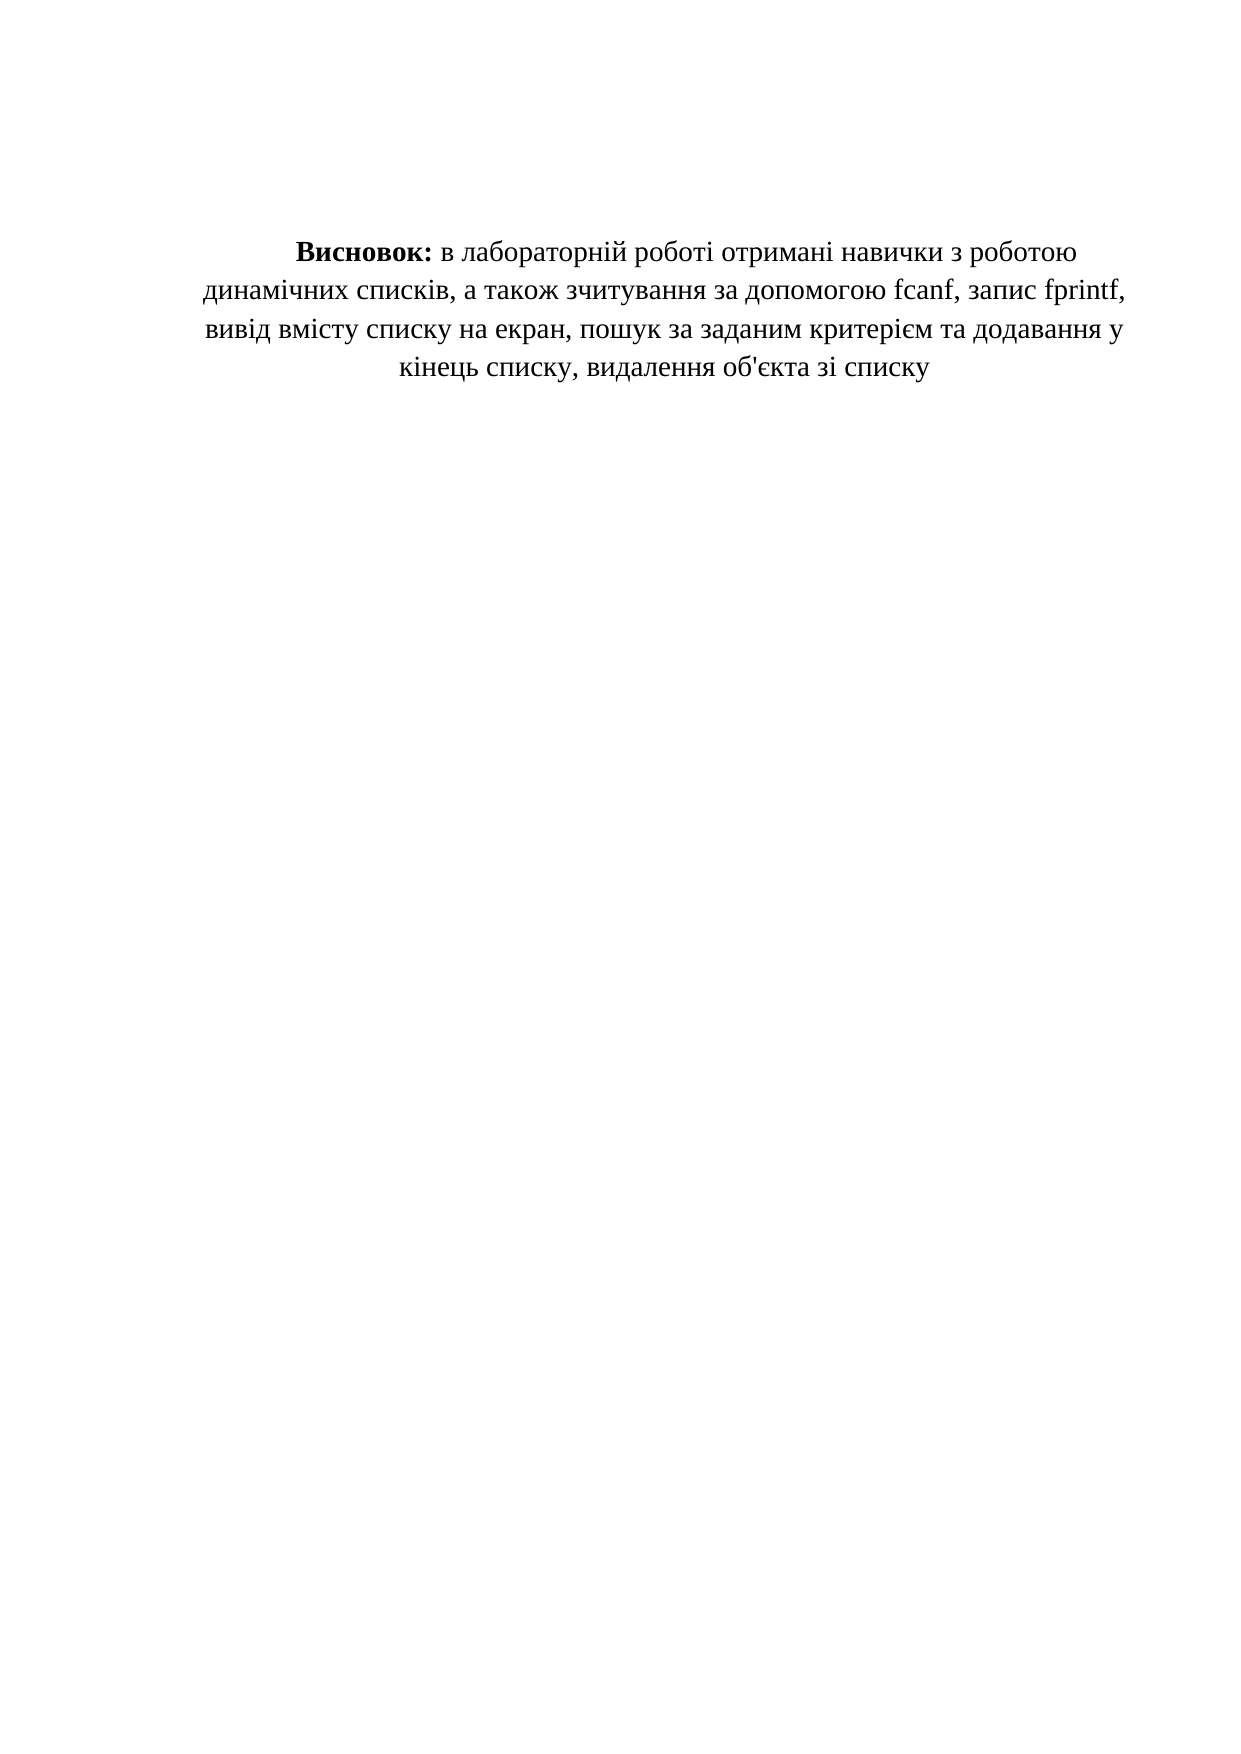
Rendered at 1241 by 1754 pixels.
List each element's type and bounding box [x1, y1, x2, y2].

text [177, 118, 1152, 421]
